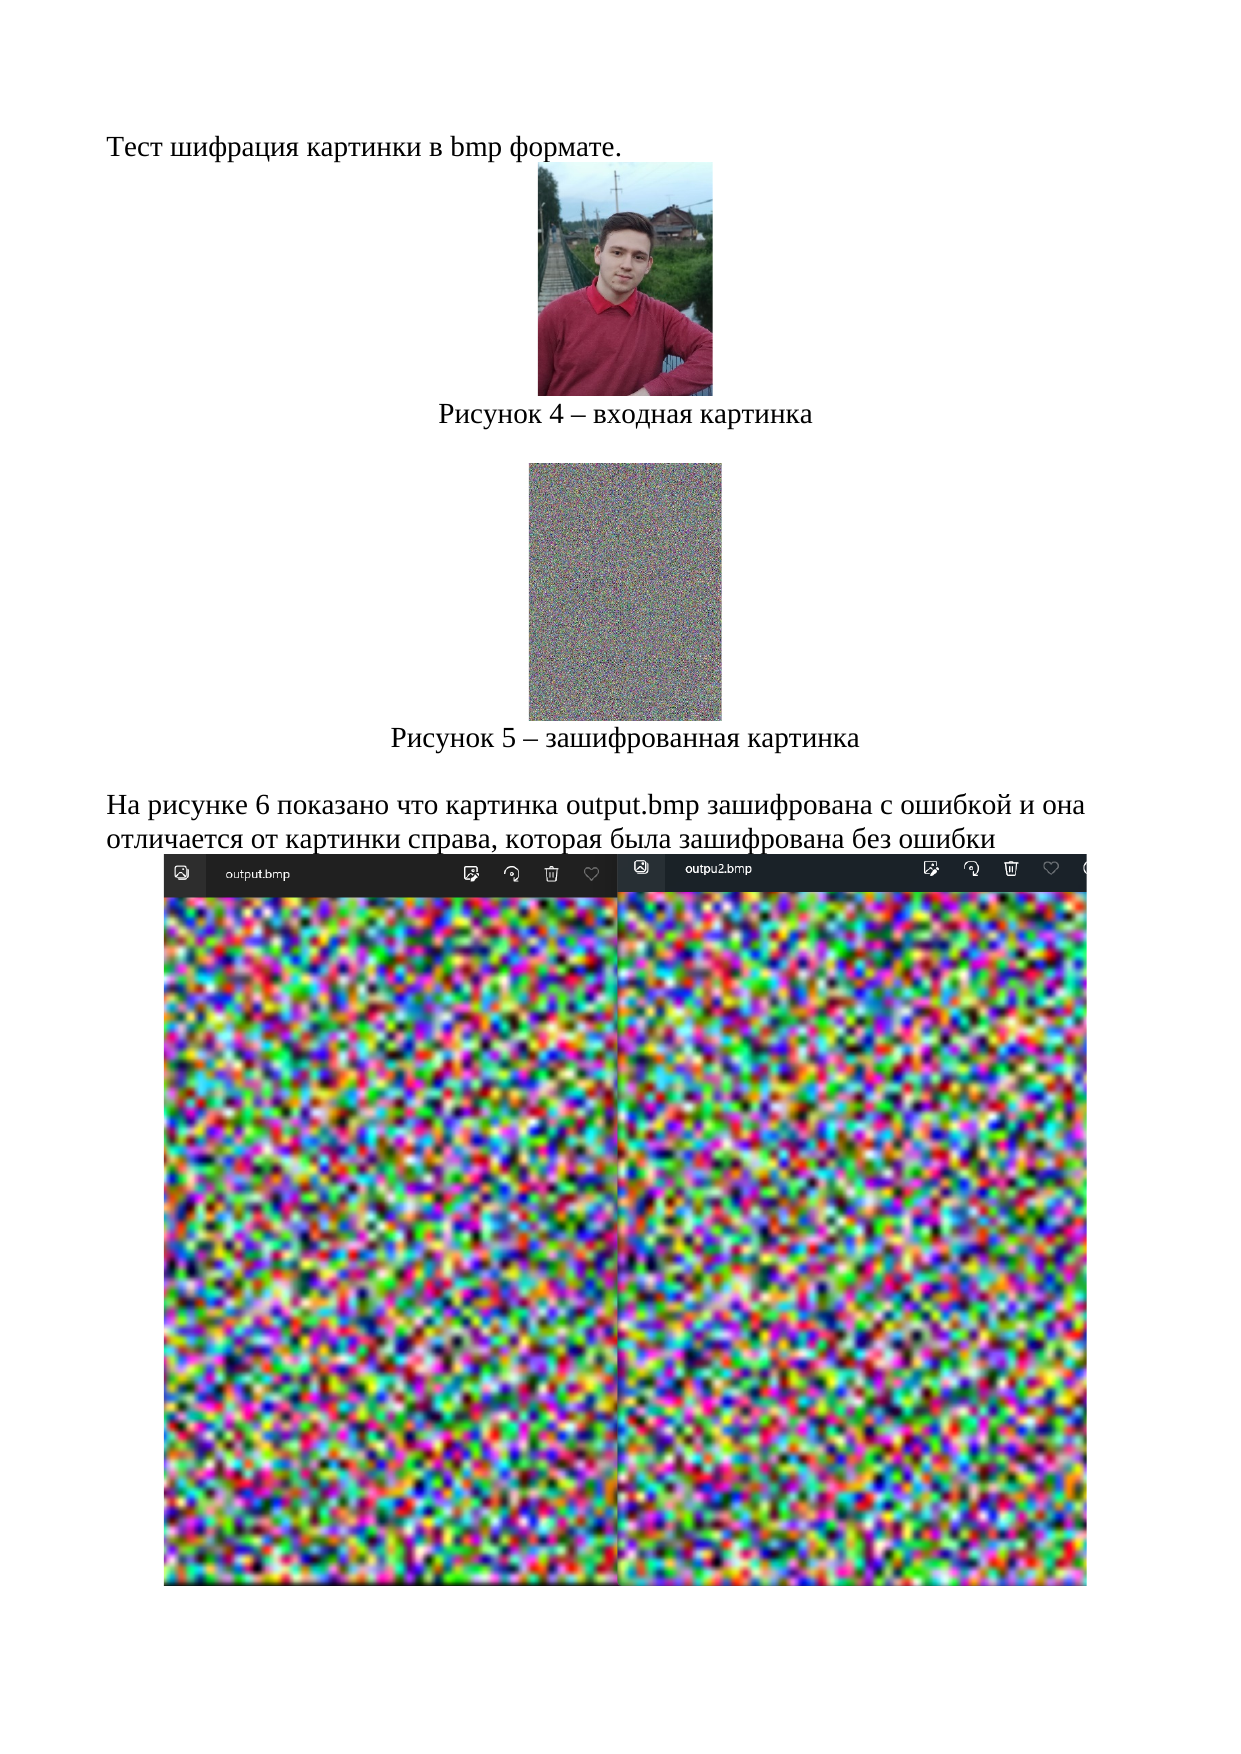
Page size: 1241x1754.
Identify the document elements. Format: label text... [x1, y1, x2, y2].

picture [163, 854, 1087, 1586]
text Рисунок 5 – зашифрованная картинка [106, 720, 1144, 754]
picture [537, 162, 713, 396]
picture [528, 463, 722, 721]
text На рисунке 6 показано что картинка output.bmp зашифрована с ошибкой и она отличается от картинки справа, которая была зашифрована без ошибки [106, 787, 1144, 854]
text Рисунок 4 – входная картинка [106, 396, 1144, 429]
text Тест шифрация картинки в bmp формате. [106, 129, 1144, 163]
